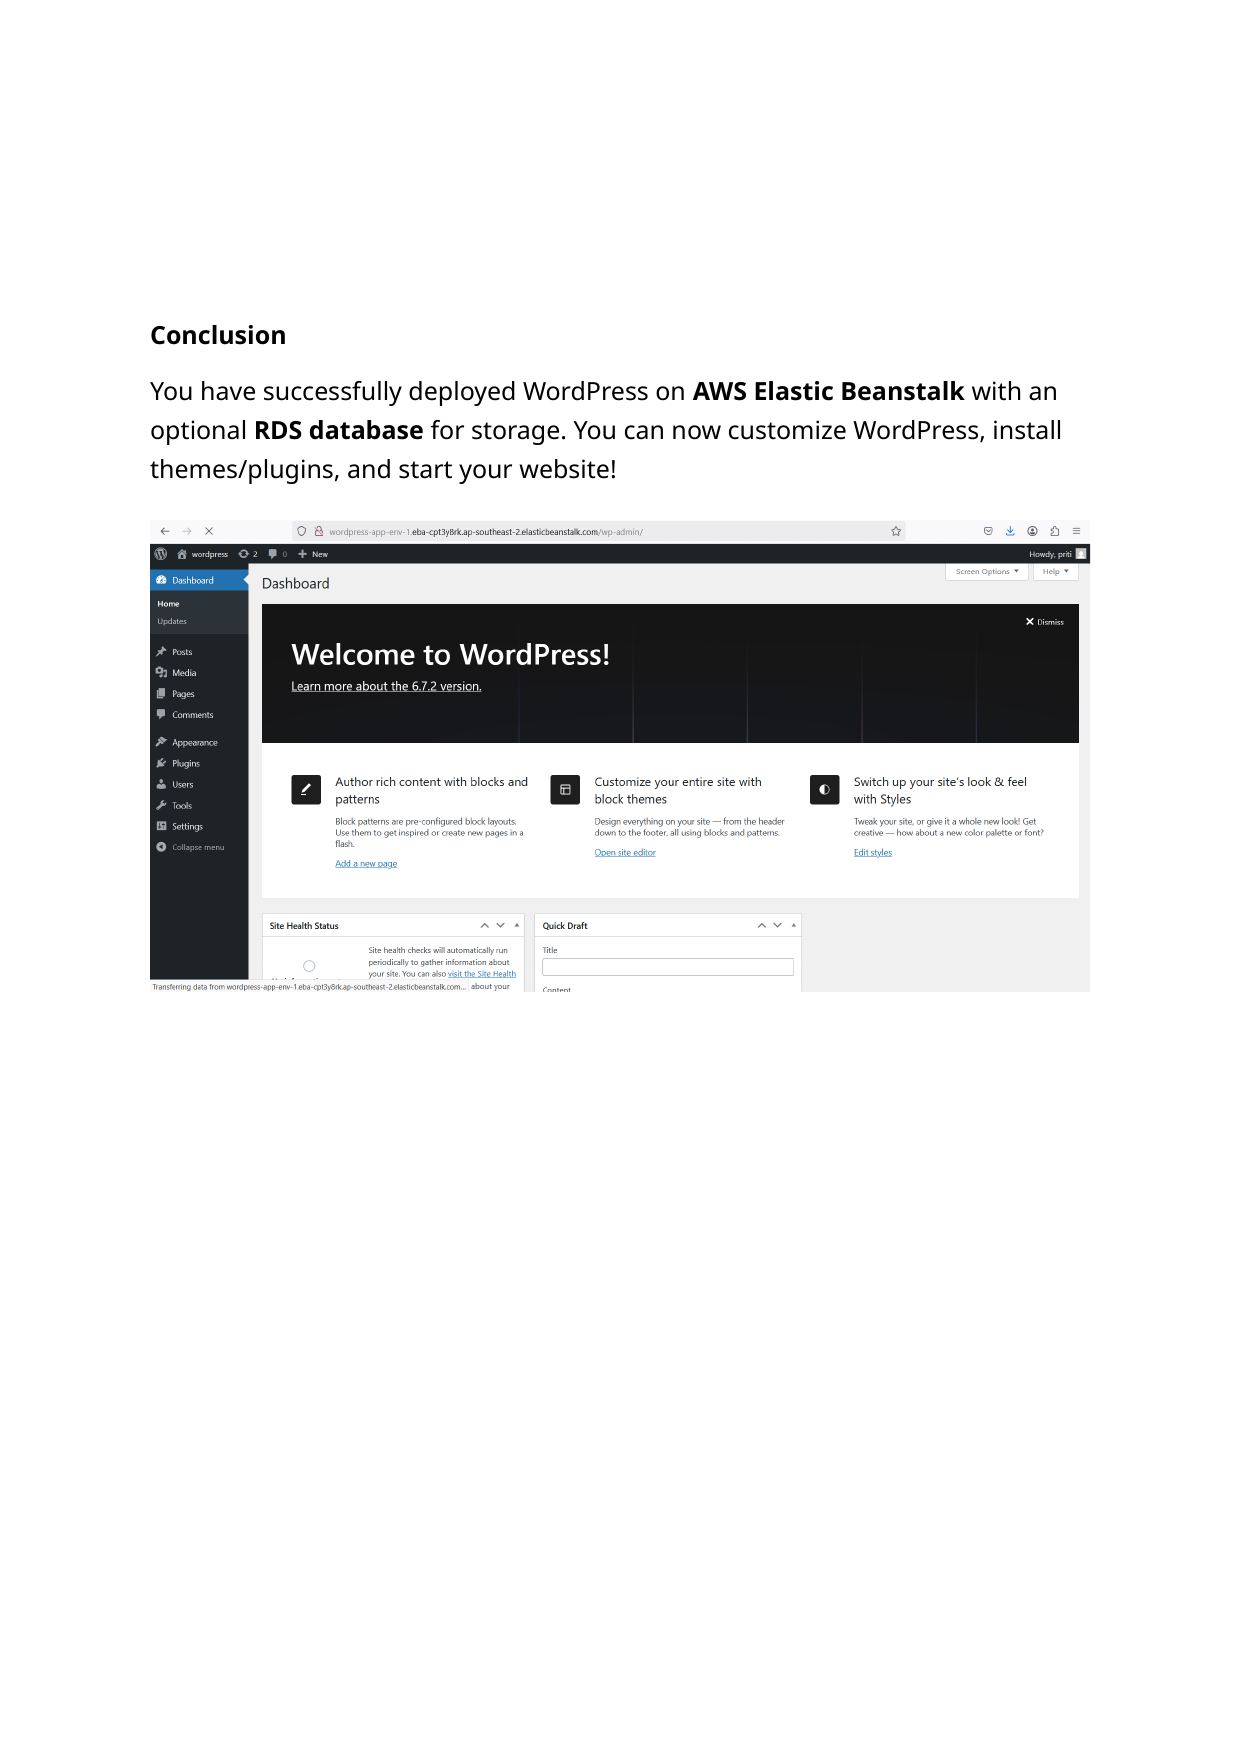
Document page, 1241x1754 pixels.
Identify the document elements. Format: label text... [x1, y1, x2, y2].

text You have successfully deployed WordPress on AWS Elastic Beanstalk with an optional RDS database for storage. You can now customize WordPress, install themes/plugins, and start your website! [150, 373, 1090, 486]
text Conclusion [150, 317, 1090, 352]
picture [150, 520, 1091, 992]
